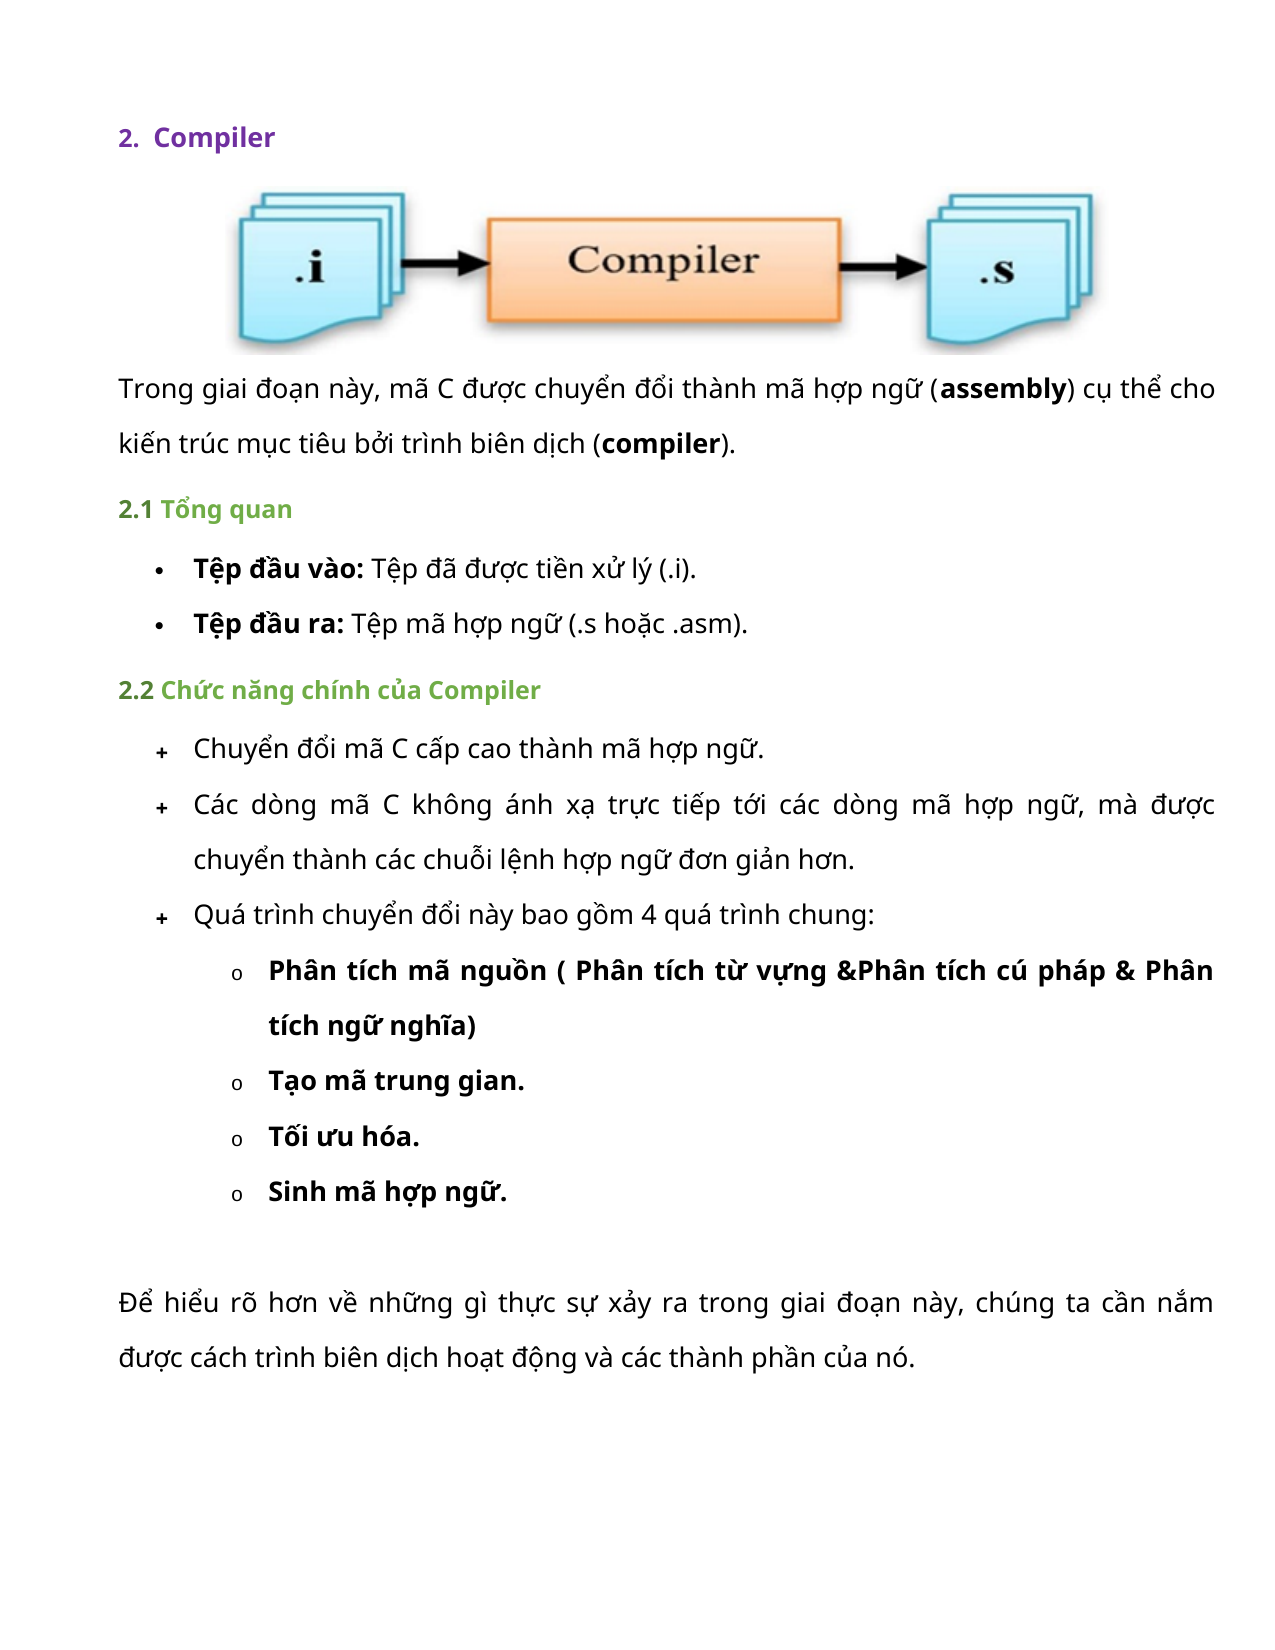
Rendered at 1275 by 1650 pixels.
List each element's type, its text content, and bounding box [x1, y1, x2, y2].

list Phân tích mã nguồn ( Phân tích từ vựng &Phân tích cú pháp & Phân tích ngữ nghĩa) [231, 951, 1216, 1043]
text Trong giai đoạn này, mã C được chuyển đổi thành mã hợp ngữ (assembly) cụ thể cho kiến trúc mục tiêu bởi trình biên dịch (compiler). [118, 369, 1216, 461]
list Tệp đầu ra: Tệp mã hợp ngữ (.s hoặc .asm). [156, 605, 1216, 642]
subtitle Tổng quan [118, 492, 1216, 526]
subtitle Compiler [118, 118, 1216, 155]
subtitle Chức năng chính của Compiler [118, 673, 1216, 707]
list Tệp đầu vào: Tệp đã được tiền xử lý (.i). [156, 549, 1216, 586]
list Quá trình chuyển đổi này bao gồm 4 quá trình chung: [156, 896, 1216, 933]
picture [224, 186, 1110, 355]
list Chuyển đổi mã C cấp cao thành mã hợp ngữ. [156, 730, 1216, 767]
list Sinh mã hợp ngữ. [231, 1172, 1216, 1209]
text Để hiểu rõ hơn về những gì thực sự xảy ra trong giai đoạn này, chúng ta cần nắm được cách trình biên dịch hoạt động và các thành phần của nó. [118, 1283, 1216, 1375]
list Tối ưu hóa. [231, 1117, 1216, 1154]
list Tạo mã trung gian. [231, 1062, 1216, 1099]
list Các dòng mã C không ánh xạ trực tiếp tới các dòng mã hợp ngữ, mà được chuyển thành các chuỗi lệnh hợp ngữ đơn giản hơn. [156, 785, 1216, 877]
